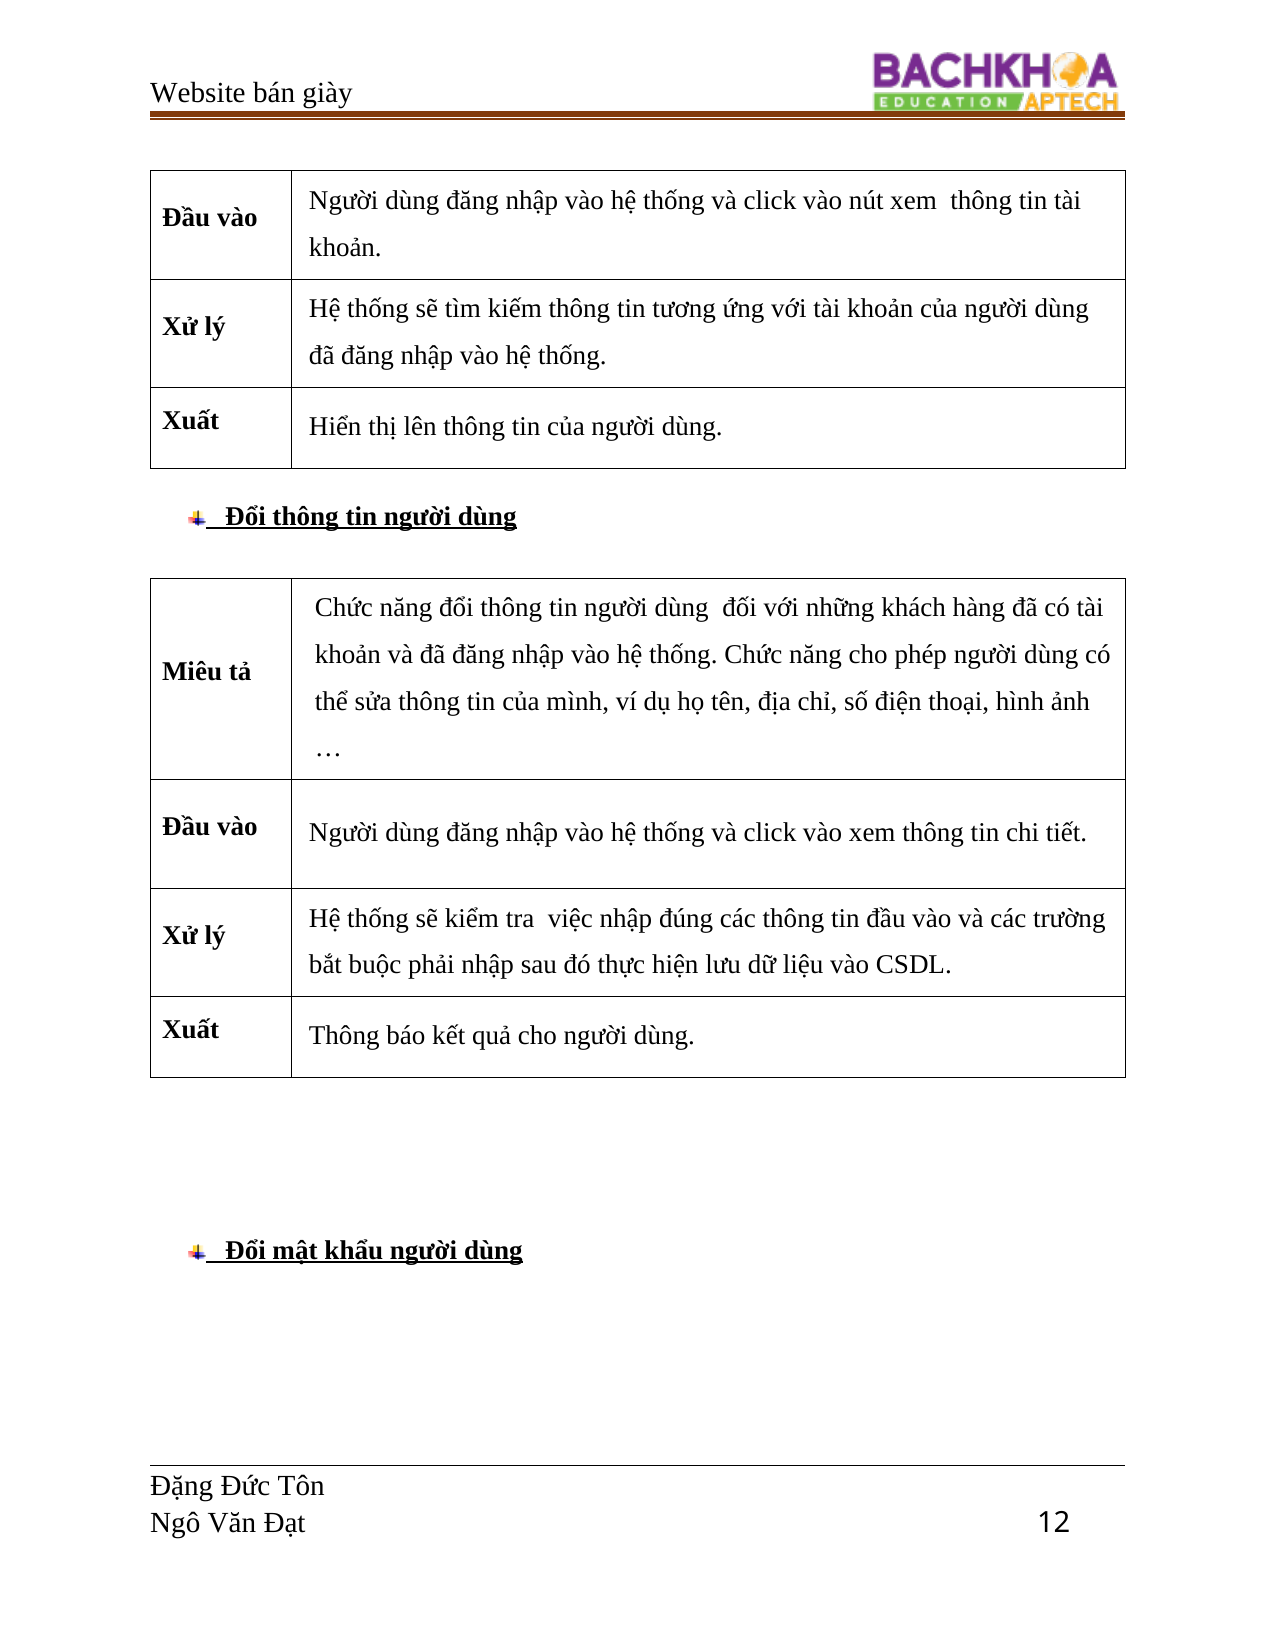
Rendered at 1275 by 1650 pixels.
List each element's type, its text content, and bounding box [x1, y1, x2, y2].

list Đổi mật khẩu người dùng [187, 1234, 1125, 1265]
table_cell Người dùng đăng nhập vào hệ thống và click vào nút xem thông tin tài khoản. [292, 171, 1125, 279]
table_cell Thông báo kết quả cho người dùng. [292, 997, 1125, 1077]
picture [870, 52, 1123, 111]
table_cell Hệ thống sẽ kiểm tra việc nhập đúng các thông tin đầu vào và các trường bắt buộc phải nhập sau đó thực hiện lưu dữ liệu vào CSDL. [292, 889, 1125, 996]
picture [188, 509, 206, 526]
table_cell Đầu vào [151, 780, 291, 888]
table_cell Xuất [151, 997, 291, 1077]
table_cell Xuất [151, 388, 291, 468]
table_header Chức năng đổi thông tin người dùng đối với những khách hàng đã có tài khoản và đã đăng nhập vào hệ thống. Chức năng cho phép người dùng có thể sửa thông tin của mình, ví dụ họ tên, địa chỉ, số điện thoại, hình ảnh … [292, 579, 1125, 779]
picture [188, 1243, 206, 1260]
table_cell Xử lý [151, 280, 291, 387]
table_cell Hệ thống sẽ tìm kiếm thông tin tương ứng với tài khoản của người dùng đã đăng nhập vào hệ thống. [292, 280, 1125, 387]
list Đổi thông tin người dùng [187, 500, 1125, 531]
table_cell Đầu vào [151, 171, 291, 279]
table_cell Xử lý [151, 889, 291, 996]
table_cell Hiển thị lên thông tin của người dùng. [292, 388, 1125, 468]
table_cell Người dùng đăng nhập vào hệ thống và click vào xem thông tin chi tiết. [292, 780, 1125, 888]
table_header Miêu tả [151, 579, 291, 779]
